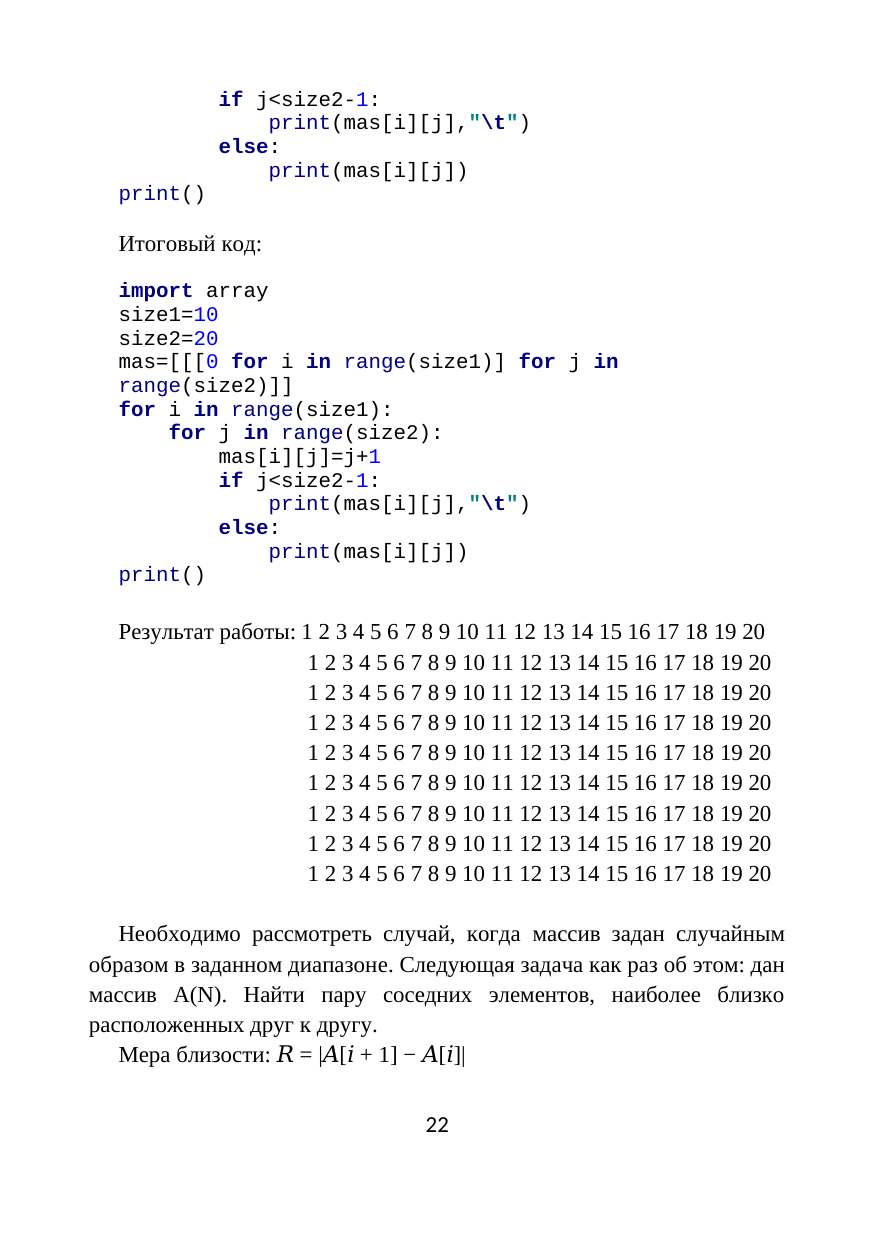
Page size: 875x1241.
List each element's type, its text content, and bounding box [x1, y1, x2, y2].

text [118, 89, 785, 257]
text 1 2 3 4 5 6 7 8 9 10 11 12 13 14 15 16 17 18 19 20 [89, 649, 785, 675]
text import array size1=10 size2=20 mas=[[[0 for i in range(size1)] for j in range(size2)]] for i in range(size1): for j in range(size2): mas[i][j]=j+1 if j<size2-1: print(mas[i][j],"\t") else: print(mas[i][j]) print() [118, 257, 785, 588]
text 1 2 3 4 5 6 7 8 9 10 11 12 13 14 15 16 17 18 19 20 [89, 769, 785, 796]
text 1 2 3 4 5 6 7 8 9 10 11 12 13 14 15 16 17 18 19 20 [89, 800, 785, 826]
text 1 2 3 4 5 6 7 8 9 10 11 12 13 14 15 16 17 18 19 20 [89, 739, 785, 766]
text 1 2 3 4 5 6 7 8 9 10 11 12 13 14 15 16 17 18 19 20 [89, 709, 785, 735]
text Результат работы: 1 2 3 4 5 6 7 8 9 10 11 12 13 14 15 16 17 18 19 20 [89, 618, 785, 644]
text 1 2 3 4 5 6 7 8 9 10 11 12 13 14 15 16 17 18 19 20 [89, 830, 785, 856]
text Необходимо рассмотреть случай, когда массив задан случайным образом в заданном диапазоне. Следующая задача как раз об этом: дан массив A(N). Найти пару соседних элементов, наиболее близко расположенных друг к другу. [89, 921, 785, 1037]
text 1 2 3 4 5 6 7 8 9 10 11 12 13 14 15 16 17 18 19 20 [89, 860, 785, 886]
text 1 2 3 4 5 6 7 8 9 10 11 12 13 14 15 16 17 18 19 20 [89, 679, 785, 705]
text Мера близости: 𝑅 = |𝐴[𝑖 + 1] − 𝐴[𝑖]| [89, 1041, 785, 1068]
